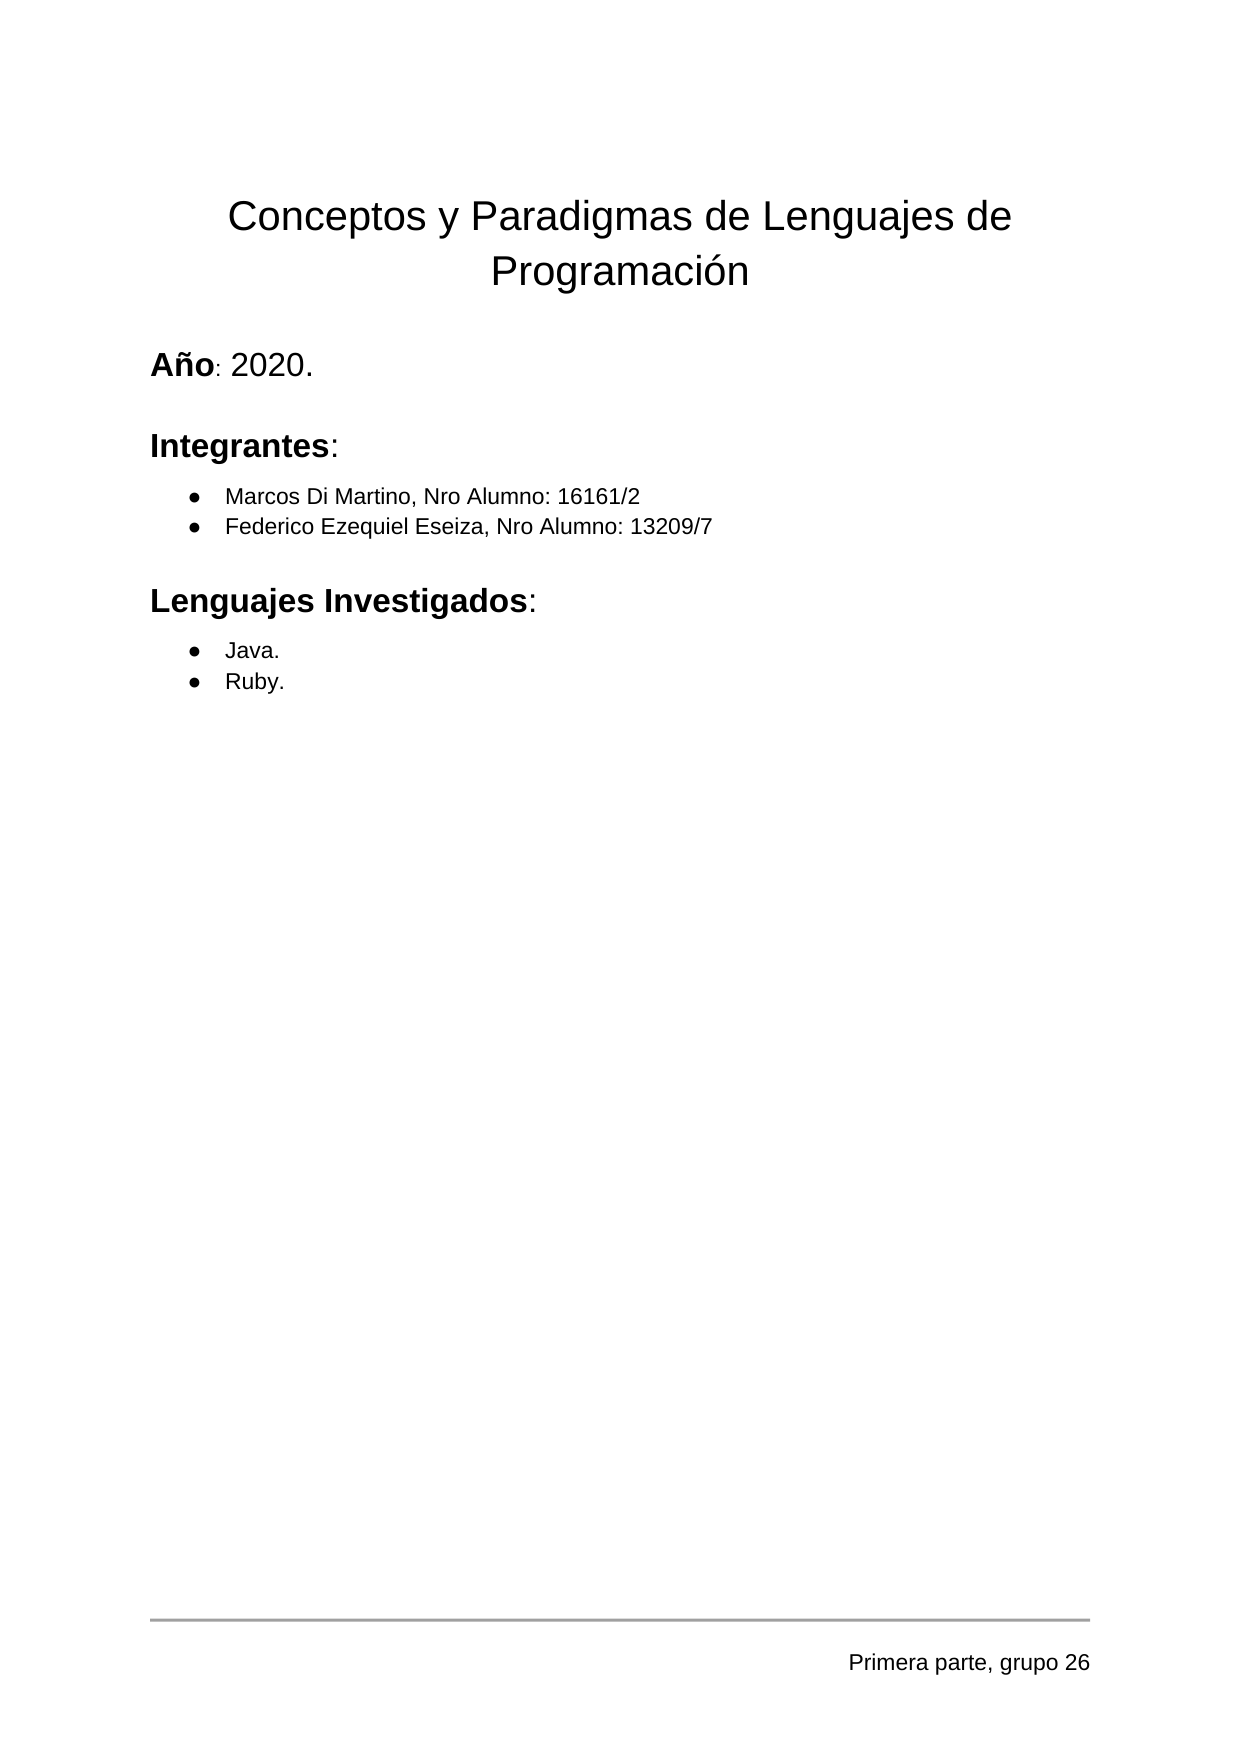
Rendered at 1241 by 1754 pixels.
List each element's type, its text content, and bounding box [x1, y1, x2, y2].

subtitle Conceptos y Paradigmas de Lenguajes de Programación [150, 192, 1090, 295]
list Federico Ezequiel Eseiza, Nro Alumno: 13209/7 [187, 513, 1090, 539]
list Ruby. [187, 668, 1090, 694]
list Marcos Di Martino, Nro Alumno: 16161/2 [187, 483, 1090, 509]
subtitle Lenguajes Investigados: [150, 581, 1090, 619]
list Java. [187, 637, 1090, 664]
text Año: 2020. [150, 344, 1090, 383]
subtitle Integrantes: [150, 426, 1090, 465]
